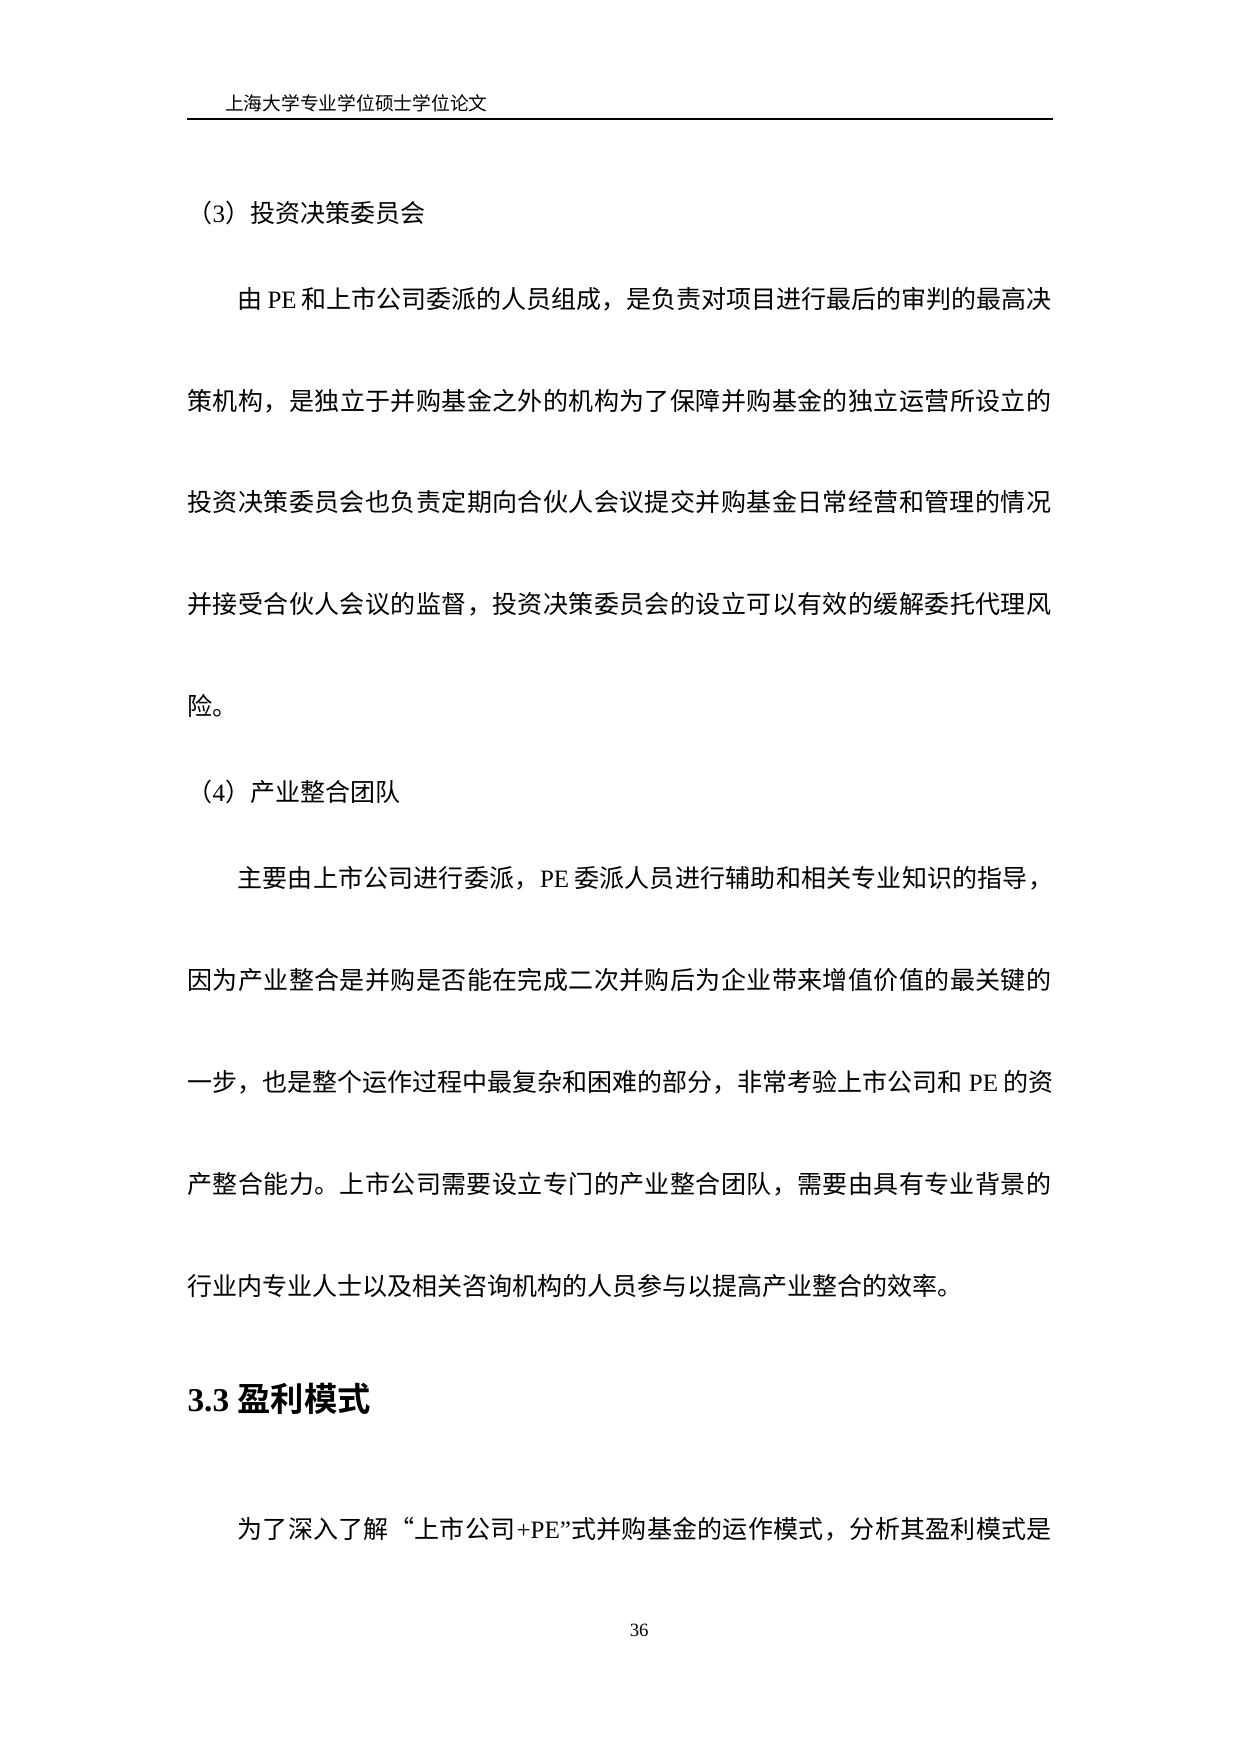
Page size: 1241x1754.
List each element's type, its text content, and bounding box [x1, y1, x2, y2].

text 由PE和上市公司委派的人员组成，是负责对项目进行最后的审判的最高决策机构，是独立于并购基金之外的机构为了保障并购基金的独立运营所设立的，投资决策委员会也负责定期向合伙人会议提交并购基金日常经营和管理的情况，并接受合伙人会议的监督，投资决策委员会的设立可以有效的缓解委托代理风险。 [187, 263, 1053, 739]
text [187, 1493, 1053, 1561]
text （3）投资决策委员会 [187, 177, 1053, 245]
text （4）产业整合团队 [187, 757, 1053, 825]
text 主要由上市公司进行委派，PE委派人员进行辅助和相关专业知识的指导，因为产业整合是并购是否能在完成二次并购后为企业带来增值价值的最关键的一步，也是整个运作过程中最复杂和困难的部分，非常考验上市公司和PE的资产整合能力。上市公司需要设立专门的产业整合团队，需要由具有专业背景的行业内专业人士以及相关咨询机构的人员参与以提高产业整合的效率。 [187, 843, 1053, 1318]
subtitle 3.3 盈利模式 [187, 1363, 1053, 1431]
